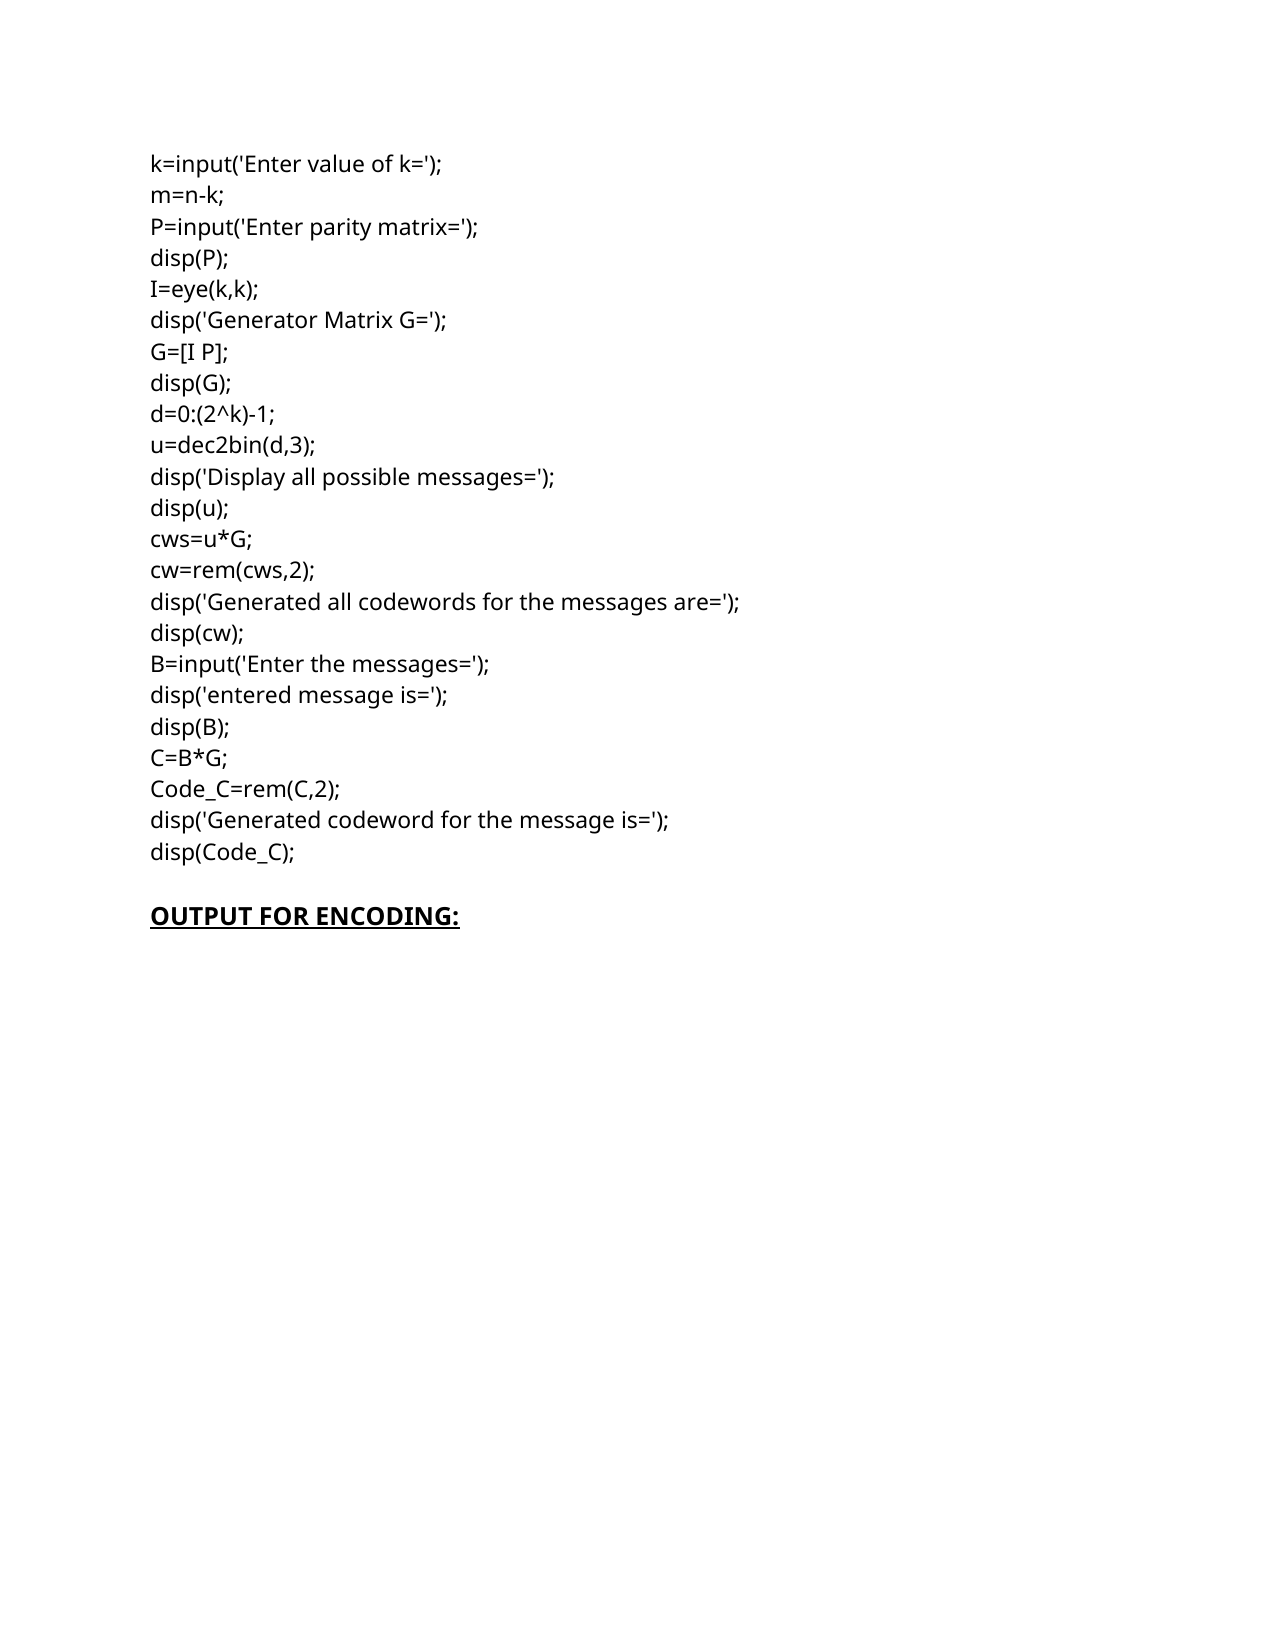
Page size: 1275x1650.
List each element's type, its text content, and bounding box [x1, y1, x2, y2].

text B=input('Enter the messages='); [150, 648, 1142, 679]
text disp('Generated all codewords for the messages are='); [150, 586, 1142, 617]
text disp(cw); [150, 617, 1142, 648]
text k=input('Enter value of k='); [150, 148, 1142, 179]
text P=input('Enter parity matrix='); [150, 211, 1142, 242]
text disp('Generator Matrix G='); [150, 304, 1142, 336]
text disp(u); [150, 492, 1142, 523]
text cw=rem(cws,2); [150, 554, 1142, 586]
text disp('entered message is='); [150, 679, 1142, 711]
text disp(Code_C); [150, 836, 1142, 867]
text u=dec2bin(d,3); [150, 429, 1142, 461]
text C=B*G; [150, 742, 1142, 773]
text I=eye(k,k); [150, 273, 1142, 304]
text m=n-k; [150, 179, 1142, 211]
text Code_C=rem(C,2); [150, 773, 1142, 804]
text disp('Display all possible messages='); [150, 461, 1142, 492]
text G=[I P]; [150, 336, 1142, 367]
text OUTPUT FOR ENCODING: [150, 898, 1142, 932]
text disp(G); [150, 367, 1142, 398]
text d=0:(2^k)-1; [150, 398, 1142, 429]
text disp('Generated codeword for the message is='); [150, 804, 1142, 836]
text cws=u*G; [150, 523, 1142, 554]
text disp(P); [150, 242, 1142, 273]
text disp(B); [150, 711, 1142, 742]
